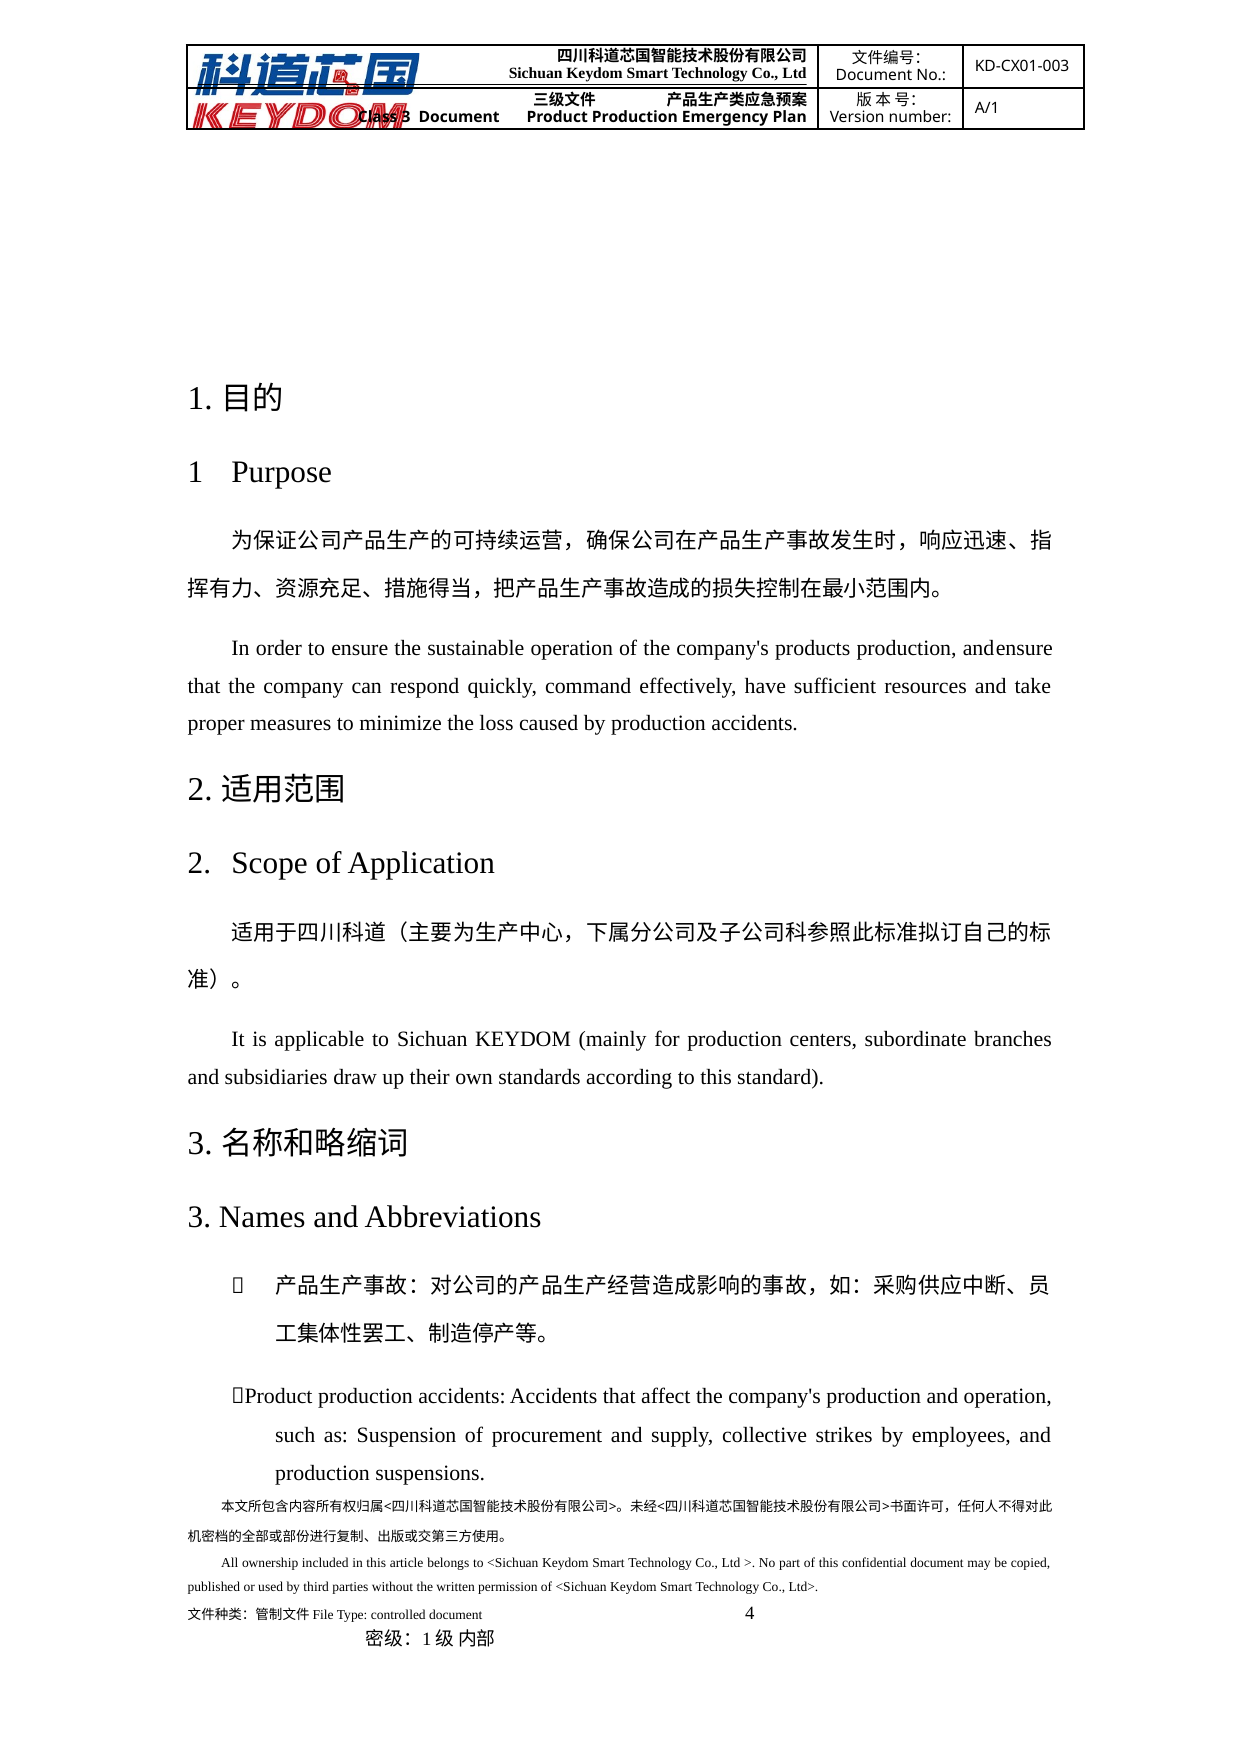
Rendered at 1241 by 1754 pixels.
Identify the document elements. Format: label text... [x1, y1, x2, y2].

text  产品生产事故：对公司的产品生产经营造成影响的事故，如：采购供应中断、员工集体性罢工、制造停产等。 [231, 1268, 1053, 1348]
subtitle 3. Names and Abbreviations [187, 1198, 1053, 1234]
picture [192, 89, 420, 128]
text 适用于四川科道（主要为生产中心，下属分公司及子公司科参照此标准拟订自己的标准）。 [187, 915, 1053, 994]
text In order to ensure the sustainable operation of the company's products production, andensure that the company can respond quickly, command effectively, have sufficient resources and take proper measures to minimize the loss caused by production accidents. [187, 635, 1053, 736]
text 为保证公司产品生产的可持续运营，确保公司在产品生产事故发生时，响应迅速、指挥有力、资源充足、措施得当，把产品生产事故造成的损失控制在最小范围内。 [187, 523, 1053, 603]
subtitle 2. 适用范围 [187, 764, 1053, 810]
text It is applicable to Sichuan KEYDOM (mainly for production centers, subordinate branches and subsidiaries draw up their own standards according to this standard). [187, 1026, 1053, 1089]
subtitle 2. Scope of Application [187, 845, 1053, 881]
text Product production accidents: Accidents that affect the company's production and operation, such as: Suspension of procurement and supply, collective strikes by employees, and production suspensions. [231, 1380, 1053, 1485]
picture [192, 53, 420, 87]
subtitle 1 Purpose [187, 453, 1053, 489]
subtitle 1. 目的 [187, 373, 1053, 418]
subtitle 3. 名称和略缩词 [187, 1118, 1053, 1163]
